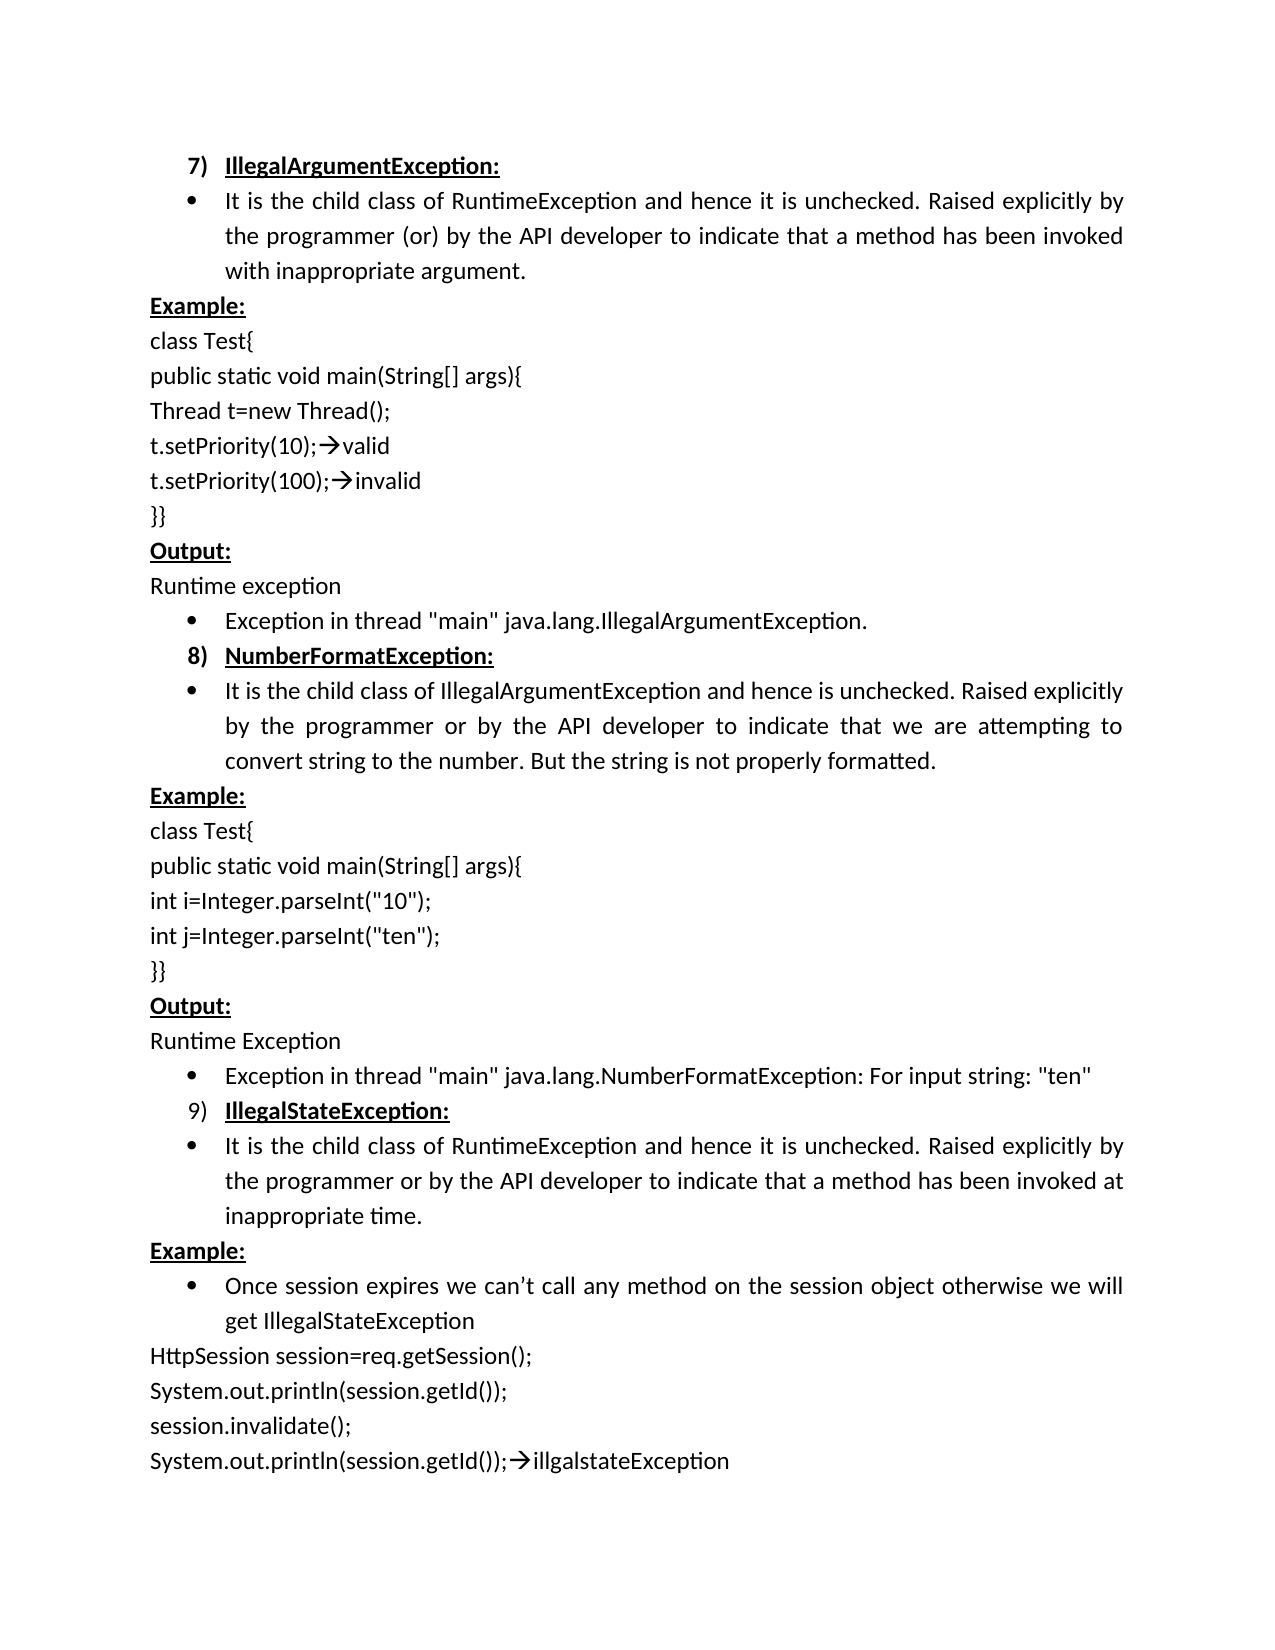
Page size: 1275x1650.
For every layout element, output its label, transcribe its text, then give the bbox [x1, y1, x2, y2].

list IllegalArgumentException: [187, 150, 1125, 181]
text HttpSession session=req.getSession(); [150, 1340, 1125, 1371]
text Output: [150, 990, 1125, 1021]
text Example: [150, 780, 1125, 811]
list IllegalStateException: [187, 1095, 1125, 1126]
text System.out.println(session.getId()); [150, 1375, 1125, 1406]
list Exception in thread "main" java.lang.NumberFormatException: For input string: "ten" [187, 1060, 1125, 1091]
text class Test{ [150, 325, 1125, 356]
text Runtime Exception [150, 1025, 1125, 1056]
text public static void main(String[] args){ [150, 360, 1125, 391]
list It is the child class of RuntimeException and hence it is unchecked. Raised explicitly by the programmer or by the API developer to indicate that a method has been invoked at inappropriate time. [187, 1130, 1125, 1231]
text }} [150, 955, 1125, 986]
text public static void main(String[] args){ [150, 850, 1125, 881]
text Example: [150, 290, 1125, 321]
text session.invalidate(); [150, 1410, 1125, 1441]
text Example: [150, 1235, 1125, 1266]
list It is the child class of IllegalArgumentException and hence is unchecked. Raised explicitly by the programmer or by the API developer to indicate that we are attempting to convert string to the number. But the string is not properly formatted. [187, 675, 1125, 776]
text Runtime exception [150, 570, 1125, 601]
text class Test{ [150, 815, 1125, 846]
text t.setPriority(100);invalid [150, 465, 1125, 496]
text int i=Integer.parseInt("10"); [150, 885, 1125, 916]
list It is the child class of RuntimeException and hence it is unchecked. Raised explicitly by the programmer (or) by the API developer to indicate that a method has been invoked with inappropriate argument. [187, 185, 1125, 286]
text Output: [150, 535, 1125, 566]
list Once session expires we can’t call any method on the session object otherwise we will get IllegalStateException [187, 1270, 1125, 1336]
list NumberFormatException: [187, 640, 1125, 671]
text t.setPriority(10);valid [150, 430, 1125, 461]
list Exception in thread "main" java.lang.IllegalArgumentException. [187, 605, 1125, 636]
text System.out.println(session.getId());illgalstateException [150, 1445, 1125, 1476]
text }} [150, 500, 1125, 531]
text int j=Integer.parseInt("ten"); [150, 920, 1125, 951]
text Thread t=new Thread(); [150, 395, 1125, 426]
